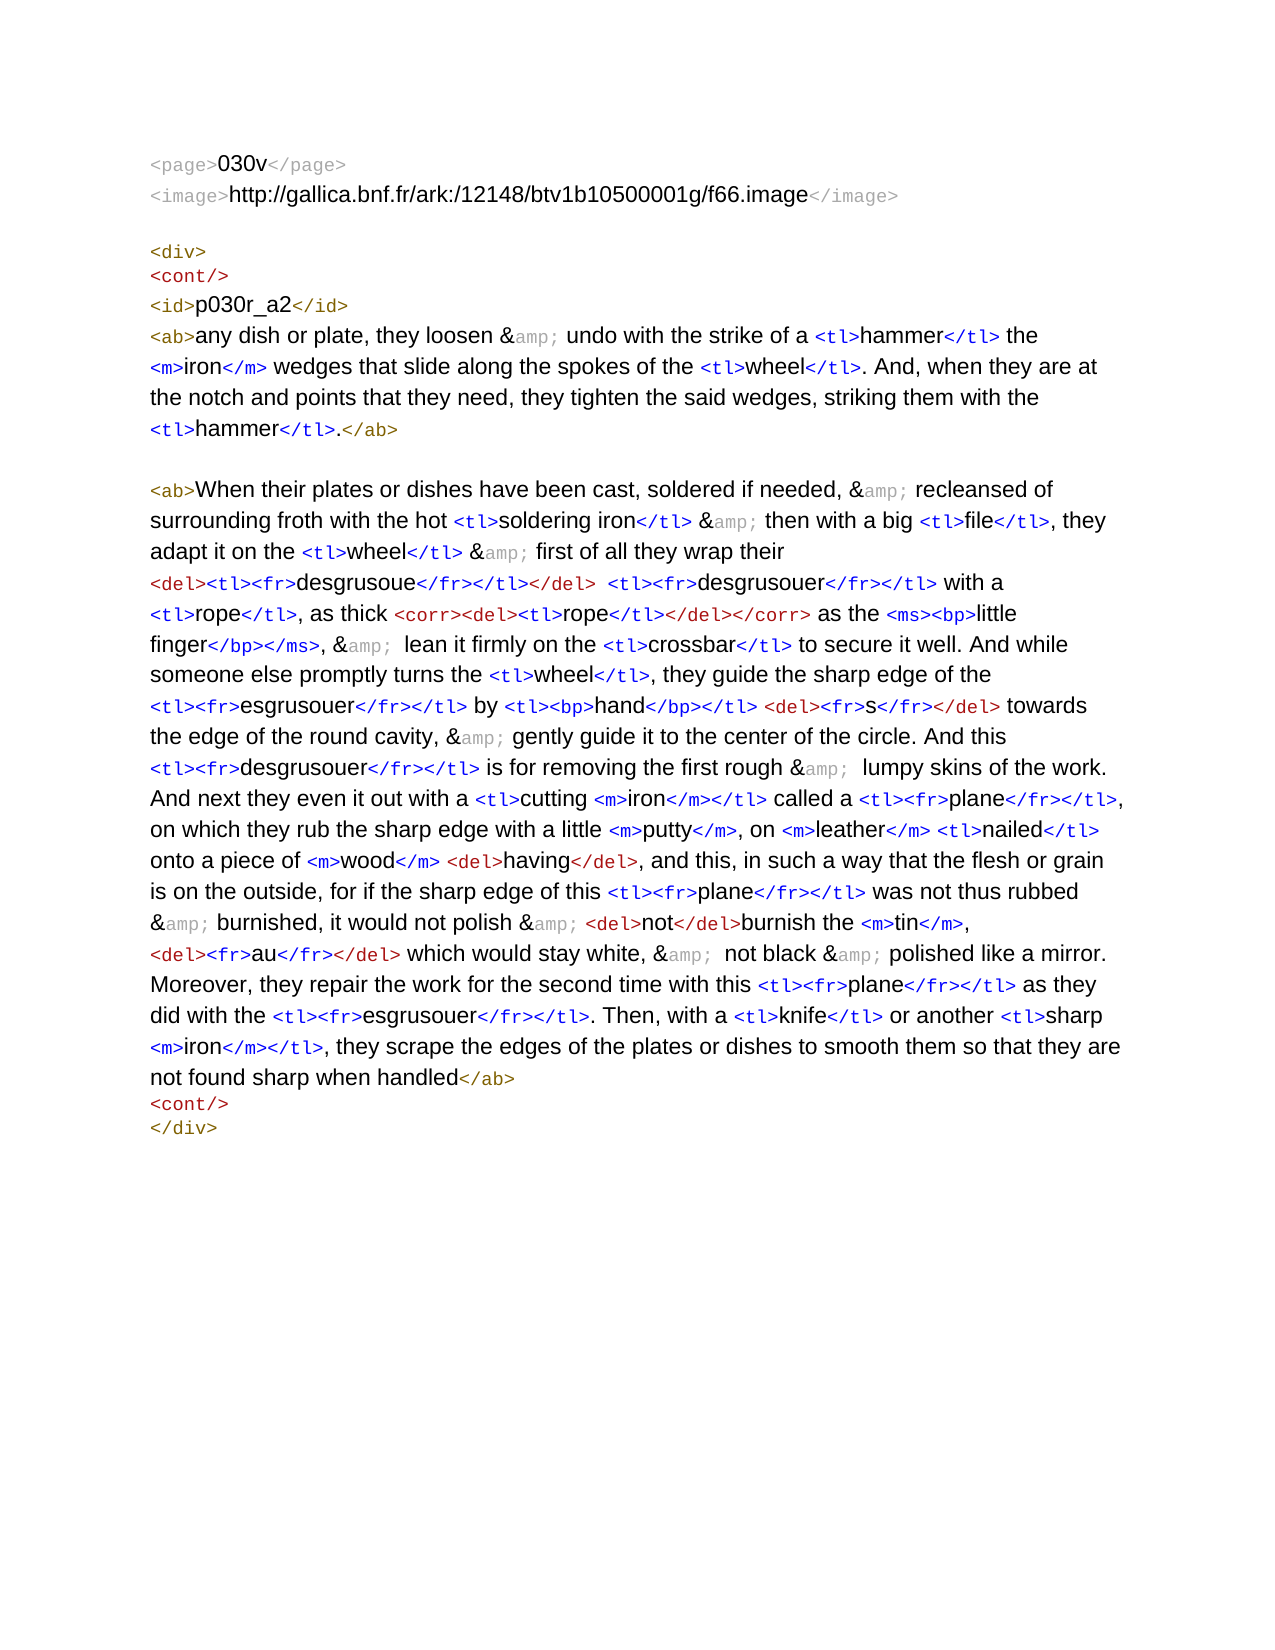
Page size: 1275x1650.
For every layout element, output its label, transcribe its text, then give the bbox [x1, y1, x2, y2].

text <ab>When their plates or dishes have been cast, soldered if needed, &amp; recleansed of surrounding froth with the hot <tl>soldering iron</tl> &amp; then with a big <tl>file</tl>, they adapt it on the <tl>wheel</tl> &amp; first of all they wrap their <del><tl><fr>desgrusoue</fr></tl></del> <tl><fr>desgrusouer</fr></tl> with a <tl>rope</tl>, as thick <corr><del><tl>rope</tl></del></corr> as the <ms><bp>little finger</bp></ms>, &amp; lean it firmly on the <tl>crossbar</tl> to secure it well. And while someone else promptly turns the <tl>wheel</tl>, they guide the sharp edge of the <tl><fr>esgrusouer</fr></tl> by <tl><bp>hand</bp></tl> <del><fr>s</fr></del> towards the edge of the round cavity, &amp; gently guide it to the center of the circle. And this <tl><fr>desgrusouer</fr></tl> is for removing the first rough &amp; lumpy skins of the work. And next they even it out with a <tl>cutting <m>iron</m></tl> called a <tl><fr>plane</fr></tl>, on which they rub the sharp edge with a little <m>putty</m>, on <m>leather</m> <tl>nailed</tl> onto a piece of <m>wood</m> <del>having</del>, and this, in such a way that the flesh or grain is on the outside, for if the sharp edge of this <tl><fr>plane</fr></tl> was not thus rubbed &amp; burnished, it would not polish &amp; <del>not</del>burnish the <m>tin</m>, <del><fr>au</fr></del> which would stay white, &amp; not black &amp; polished like a mirror. Moreover, they repair the work for the second time with this <tl><fr>plane</fr></tl> as they did with the <tl><fr>esgrusouer</fr></tl>. Then, with a <tl>knife</tl> or another <tl>sharp <m>iron</m></tl>, they scrape the edges of the plates or dishes to smooth them so that they are not found sharp when handled</ab> [150, 476, 1125, 1091]
text <ab>any dish or plate, they loosen &amp; undo with the strike of a <tl>hammer</tl> the <m>iron</m> wedges that slide along the spokes of the <tl>wheel</tl>. And, when they are at the notch and points that they need, they tighten the said wedges, striking them with the <tl>hammer</tl>.</ab> [150, 322, 1125, 442]
text <image>http://gallica.bnf.fr/ark:/12148/btv1b10500001g/f66.image</image> [150, 181, 1125, 208]
text <div> [150, 242, 1125, 264]
text </div> [150, 1119, 1125, 1140]
text <id>p030r_a2</id> [150, 291, 1125, 318]
text <cont/> [150, 267, 1125, 288]
text <page>030v</page> [150, 150, 1125, 177]
text <cont/> [150, 1095, 1125, 1116]
